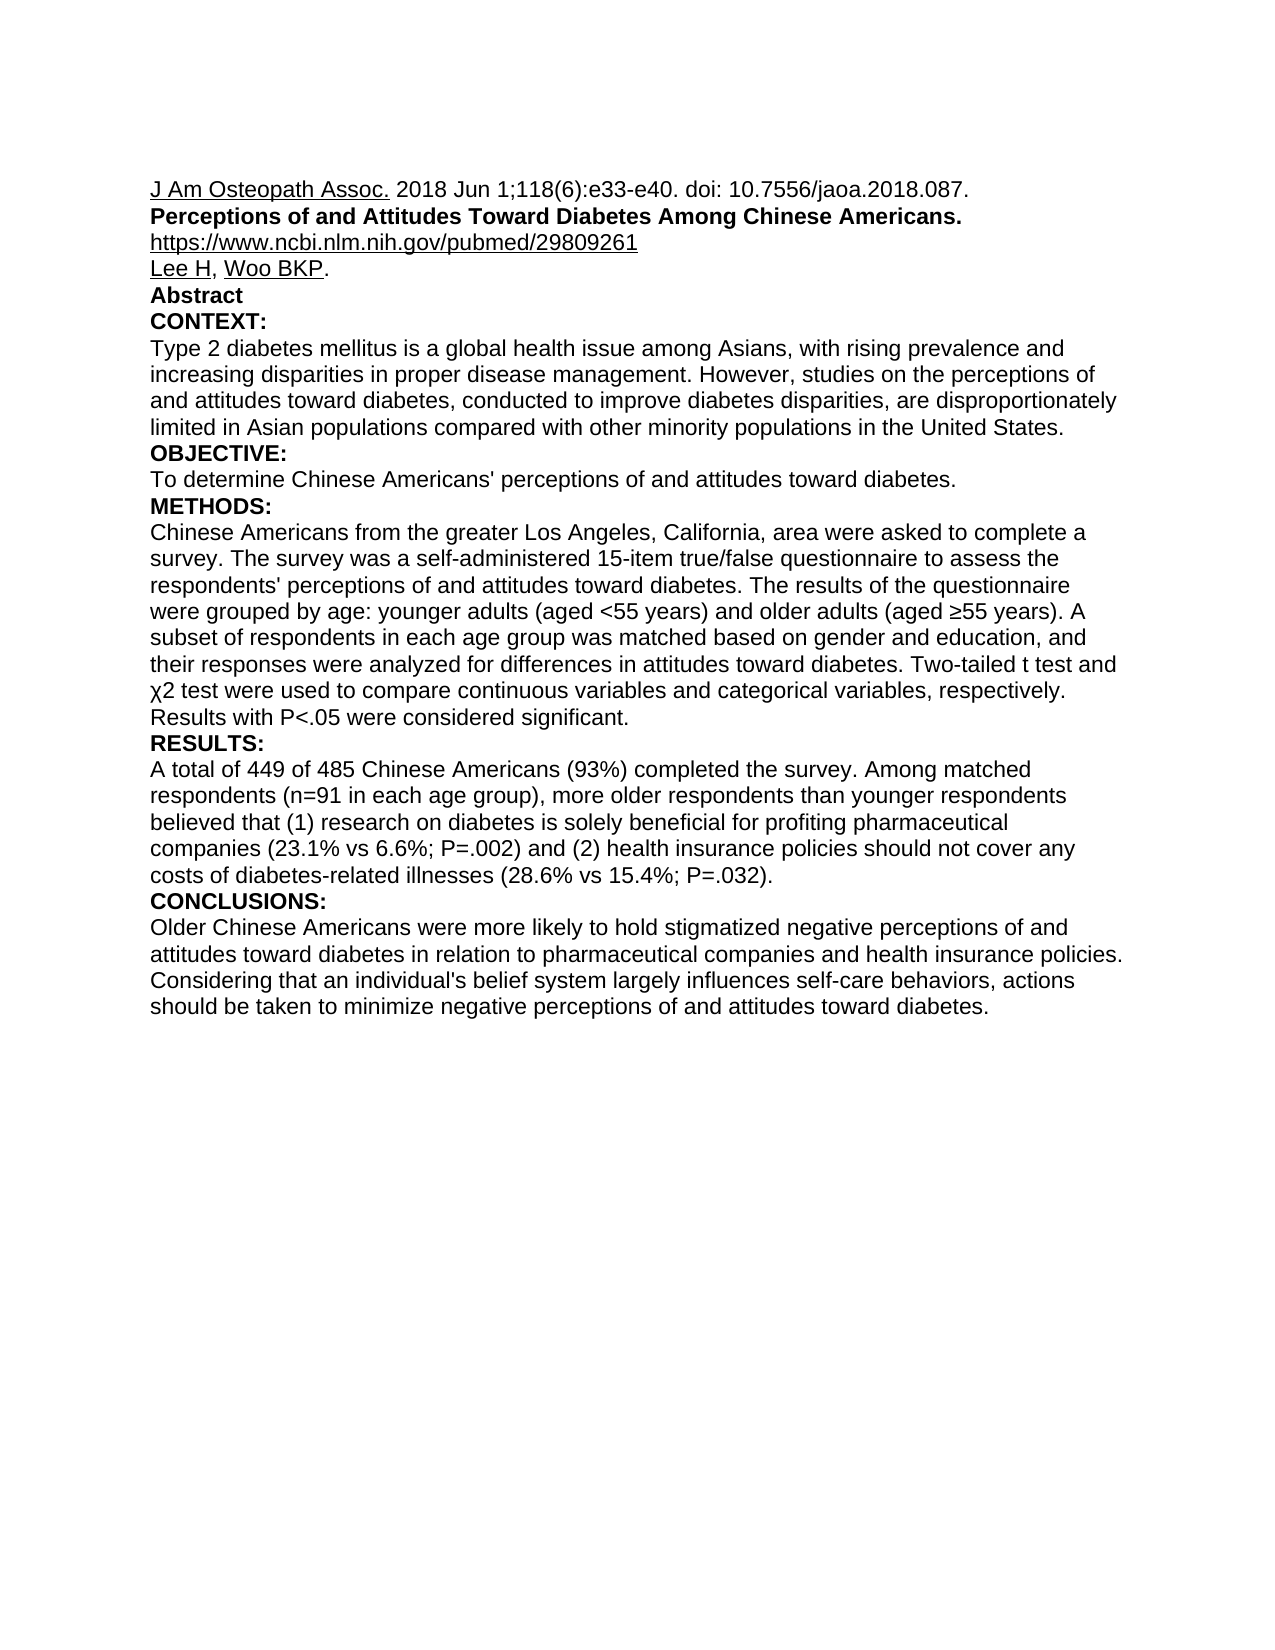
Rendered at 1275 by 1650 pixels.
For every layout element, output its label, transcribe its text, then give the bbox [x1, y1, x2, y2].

subtitle Abstract [150, 282, 1125, 308]
text A total of 449 of 485 Chinese Americans (93%) completed the survey. Among matched respondents (n=91 in each age group), more older respondents than younger respondents believed that (1) research on diabetes is solely beneficial for profiting pharmaceutical companies (23.1% vs 6.6%; P=.002) and (2) health insurance policies should not cover any costs of diabetes-related illnesses (28.6% vs 15.4%; P=.032). [150, 756, 1125, 888]
text Older Chinese Americans were more likely to hold stigmatized negative perceptions of and attitudes toward diabetes in relation to pharmaceutical companies and health insurance policies. Considering that an individual's belief system largely influences self-care behaviors, actions should be taken to minimize negative perceptions of and attitudes toward diabetes. [150, 914, 1125, 1020]
text Chinese Americans from the greater Los Angeles, California, area were asked to complete a survey. The survey was a self-administered 15-item true/false questionnaire to assess the respondents' perceptions of and attitudes toward diabetes. The results of the questionnaire were grouped by age: younger adults (aged <55 years) and older adults (aged ≥55 years). A subset of respondents in each age group was matched based on gender and education, and their responses were analyzed for differences in attitudes toward diabetes. Two-tailed t test and χ2 test were used to compare continuous variables and categorical variables, respectively. Results with P<.05 were considered significant. [150, 519, 1125, 730]
text https://www.ncbi.nlm.nih.gov/pubmed/29809261 [150, 229, 1125, 255]
subtitle CONCLUSIONS: [150, 888, 1119, 914]
text Lee H, Woo BKP. [150, 255, 1102, 282]
subtitle CONTEXT: [150, 308, 1119, 334]
text To determine Chinese Americans' perceptions of and attitudes toward diabetes. [150, 466, 1125, 493]
text J Am Osteopath Assoc. 2018 Jun 1;118(6):e33-e40. doi: 10.7556/jaoa.2018.087. [150, 176, 1102, 203]
subtitle Perceptions of and Attitudes Toward Diabetes Among Chinese Americans. [150, 203, 1125, 229]
subtitle RESULTS: [150, 730, 1119, 756]
subtitle OBJECTIVE: [150, 440, 1119, 466]
text Type 2 diabetes mellitus is a global health issue among Asians, with rising prevalence and increasing disparities in proper disease management. However, studies on the perceptions of and attitudes toward diabetes, conducted to improve diabetes disparities, are disproportionately limited in Asian populations compared with other minority populations in the United States. [150, 334, 1125, 440]
subtitle METHODS: [150, 493, 1119, 519]
